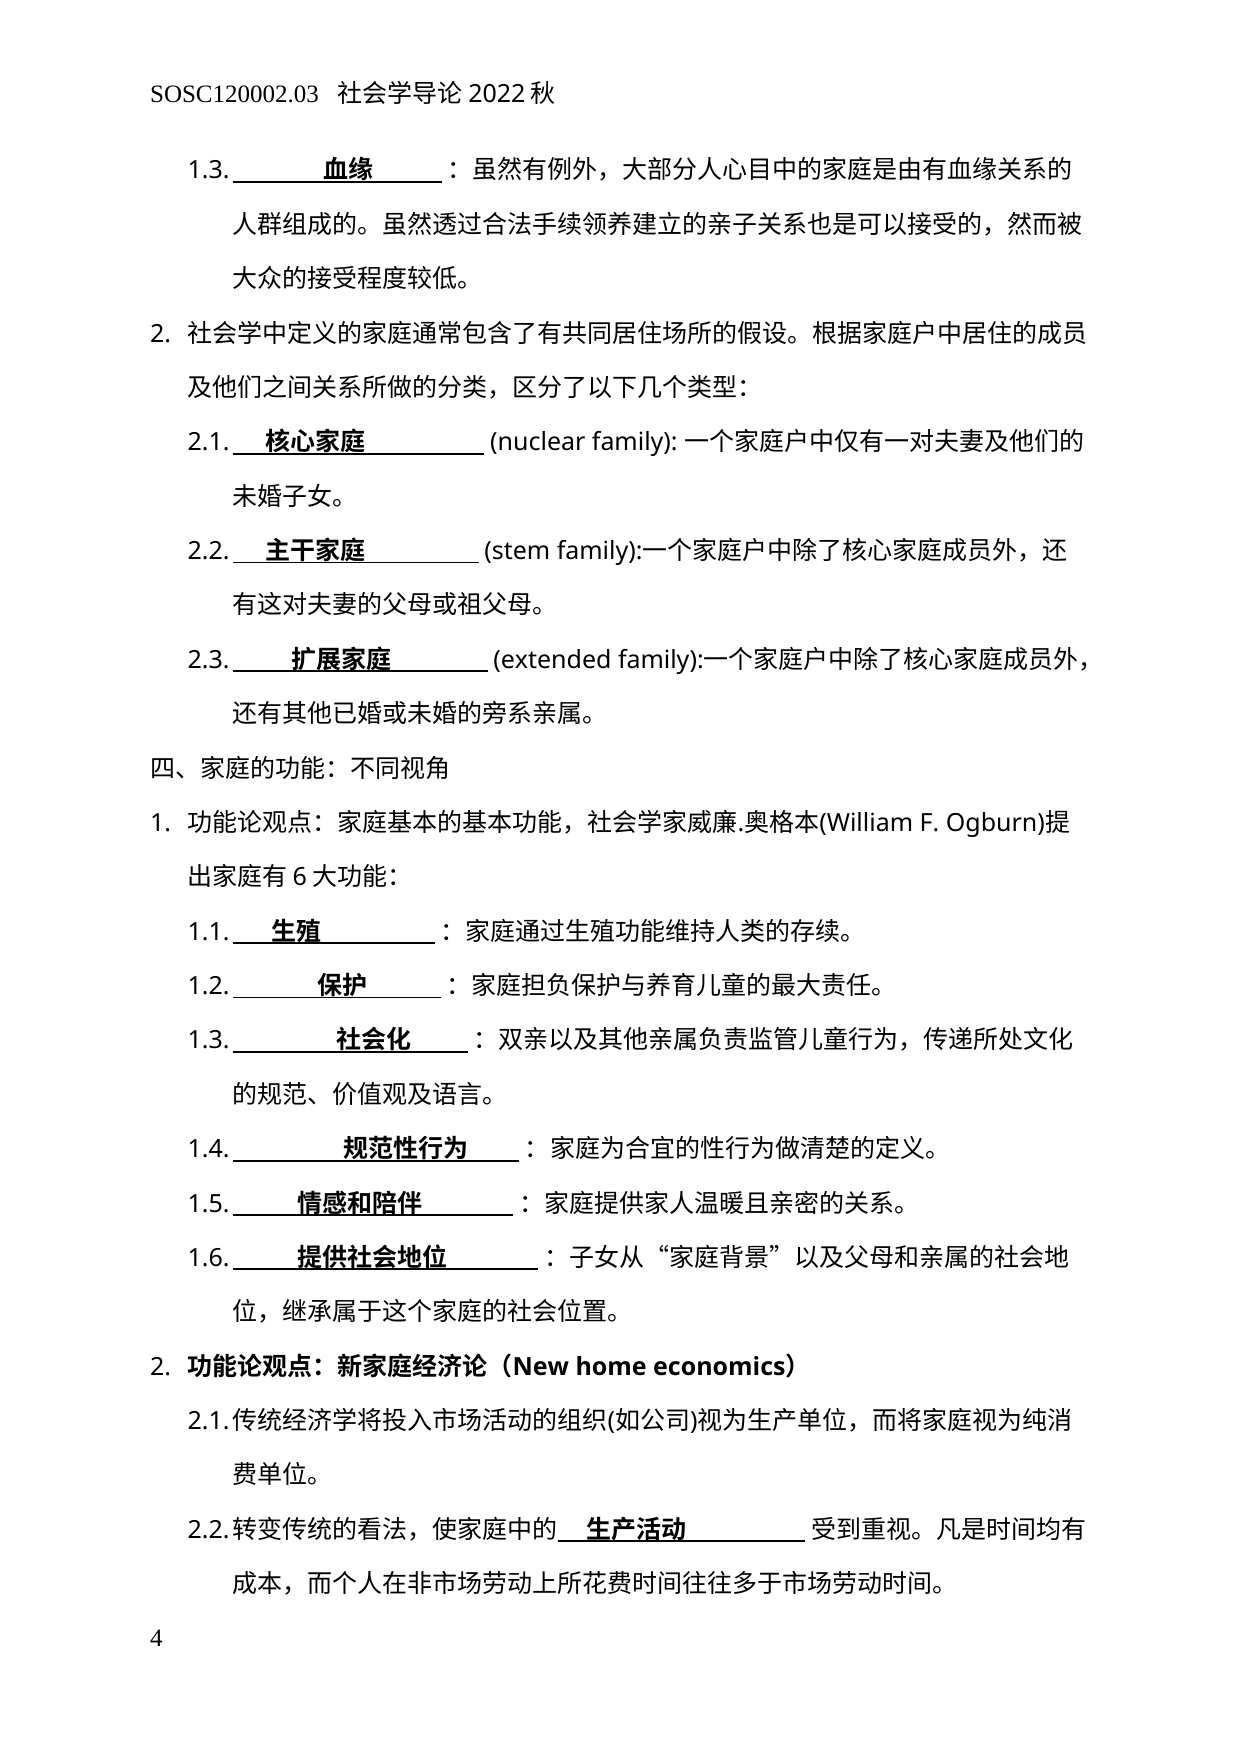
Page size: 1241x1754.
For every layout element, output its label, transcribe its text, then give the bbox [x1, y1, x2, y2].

list 社会学中定义的家庭通常包含了有共同居住场所的假设。根据家庭户中居住的成员及他们之间关系所做的分类，区分了以下几个类型： [150, 313, 1090, 404]
text 四、家庭的功能：不同视角 [150, 748, 1090, 784]
list 生殖 ：家庭通过生殖功能维持人类的存续。 [187, 911, 1090, 947]
list 扩展家庭 (extended family):一个家庭户中除了核心家庭成员外，还有其他已婚或未婚的旁系亲属。 [187, 639, 1090, 730]
list 核心家庭 (nuclear family): 一个家庭户中仅有一对夫妻及他们的未婚子女。 [187, 422, 1090, 512]
list 主干家庭 (stem family):一个家庭户中除了核心家庭成员外，还有这对夫妻的父母或祖父母。 [187, 531, 1090, 621]
list 功能论观点：新家庭经济论（New home economics） [150, 1346, 1090, 1382]
list 社会化 ：双亲以及其他亲属负责监管儿童行为，传递所处文化的规范、价值观及语言。 [187, 1020, 1090, 1111]
list 血缘 ：虽然有例外，大部分人心目中的家庭是由有血缘关系的人群组成的。虽然透过合法手续领养建立的亲子关系也是可以接受的，然而被大众的接受程度较低。 [187, 150, 1090, 295]
list 功能论观点：家庭基本的基本功能，社会学家威廉.奥格本(William F. Ogburn)提出家庭有6大功能： [150, 802, 1090, 893]
list 提供社会地位 ：子女从“家庭背景”以及父母和亲属的社会地位，继承属于这个家庭的社会位置。 [187, 1237, 1090, 1328]
list 规范性行为 ：家庭为合宜的性行为做清楚的定义。 [187, 1129, 1090, 1165]
list 情感和陪伴 ：家庭提供家人温暖且亲密的关系。 [187, 1183, 1090, 1219]
list 保护 ：家庭担负保护与养育儿童的最大责任。 [187, 966, 1090, 1002]
list 转变传统的看法，使家庭中的 生产活动 受到重视。凡是时间均有成本，而个人在非市场劳动上所花费时间往往多于市场劳动时间。 [187, 1509, 1090, 1600]
list 传统经济学将投入市场活动的组织(如公司)视为生产单位，而将家庭视为纯消费单位。 [187, 1401, 1090, 1491]
